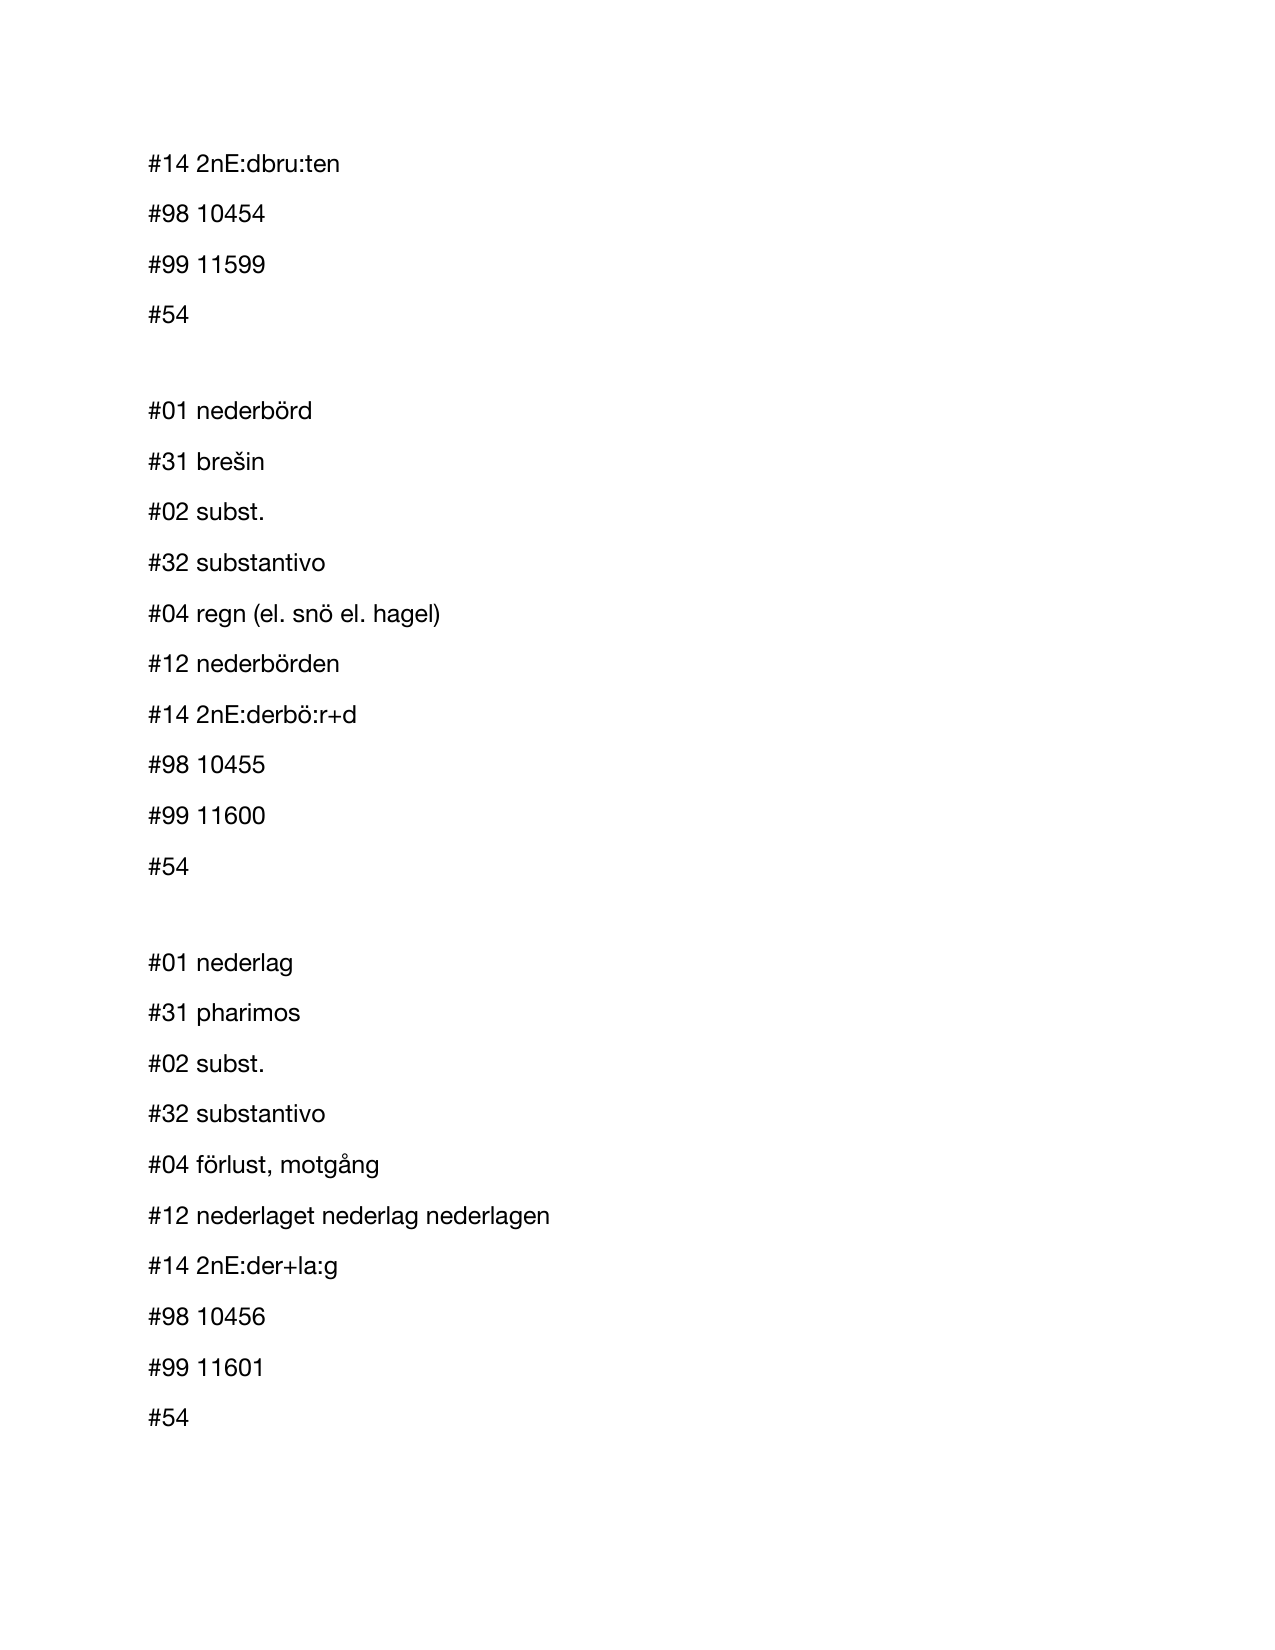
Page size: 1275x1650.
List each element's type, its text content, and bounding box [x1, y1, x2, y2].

text #54 [148, 1402, 1127, 1434]
text #02 subst. [148, 496, 1127, 528]
text #14 2nE:dbru:ten [148, 148, 1127, 179]
text #14 2nE:derbö:r+d [148, 699, 1127, 730]
text #98 10456 [148, 1301, 1127, 1332]
text #54 [148, 851, 1127, 882]
text #01 nederbörd [148, 395, 1127, 427]
text #32 substantivo [148, 1098, 1127, 1130]
text #31 brešin [148, 446, 1127, 477]
text #98 10455 [148, 749, 1127, 781]
text #04 regn (el. snö el. hagel) [148, 598, 1127, 629]
text #54 [148, 299, 1127, 331]
text #31 pharimos [148, 997, 1127, 1029]
text #02 subst. [148, 1048, 1127, 1079]
text #98 10454 [148, 198, 1127, 230]
text #99 11601 [148, 1352, 1127, 1383]
text #12 nederbörden [148, 648, 1127, 680]
text #04 förlust, motgång [148, 1149, 1127, 1181]
text #99 11599 [148, 249, 1127, 280]
text #01 nederlag [148, 947, 1127, 978]
text #32 substantivo [148, 547, 1127, 578]
text #99 11600 [148, 800, 1127, 832]
text #12 nederlaget nederlag nederlagen [148, 1200, 1127, 1231]
text #14 2nE:der+la:g [148, 1250, 1127, 1282]
